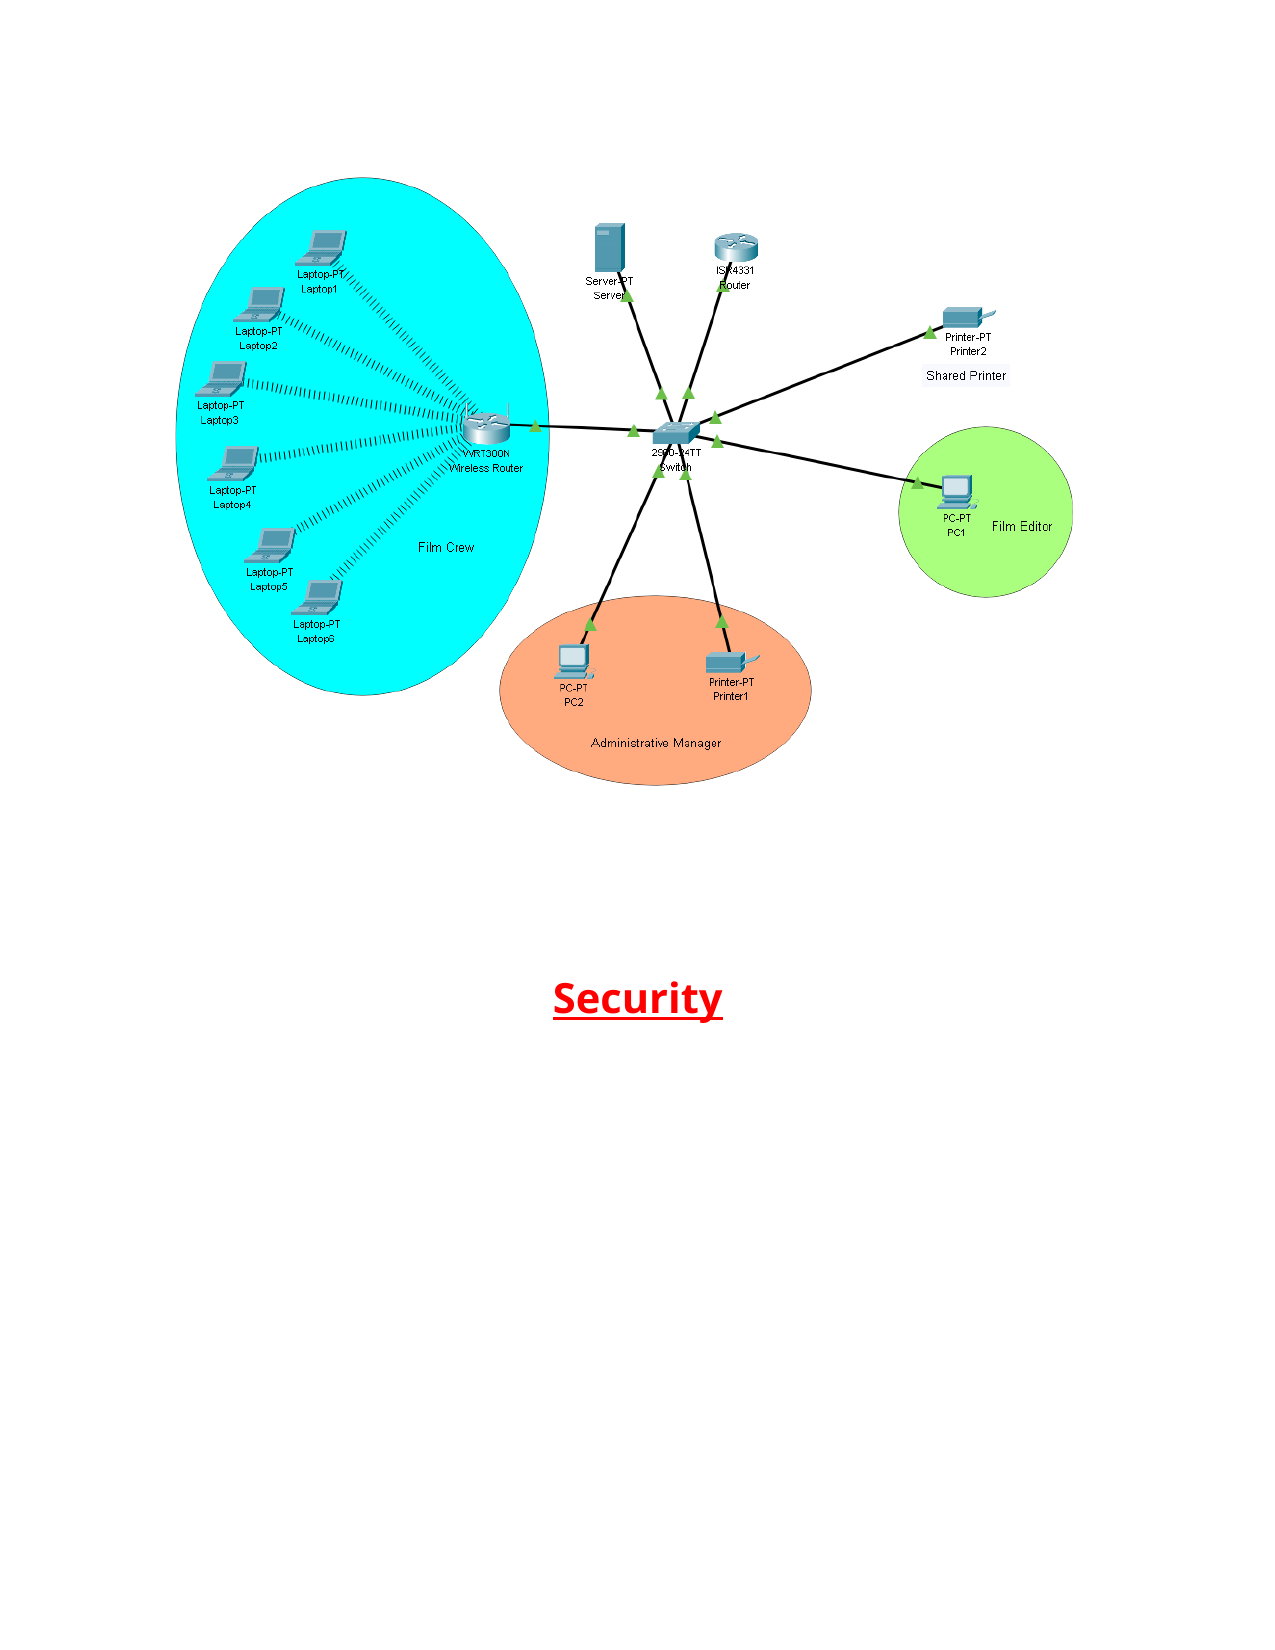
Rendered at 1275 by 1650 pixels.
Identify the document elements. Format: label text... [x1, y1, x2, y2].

picture [150, 160, 1124, 798]
subtitle Security [150, 969, 1125, 1026]
